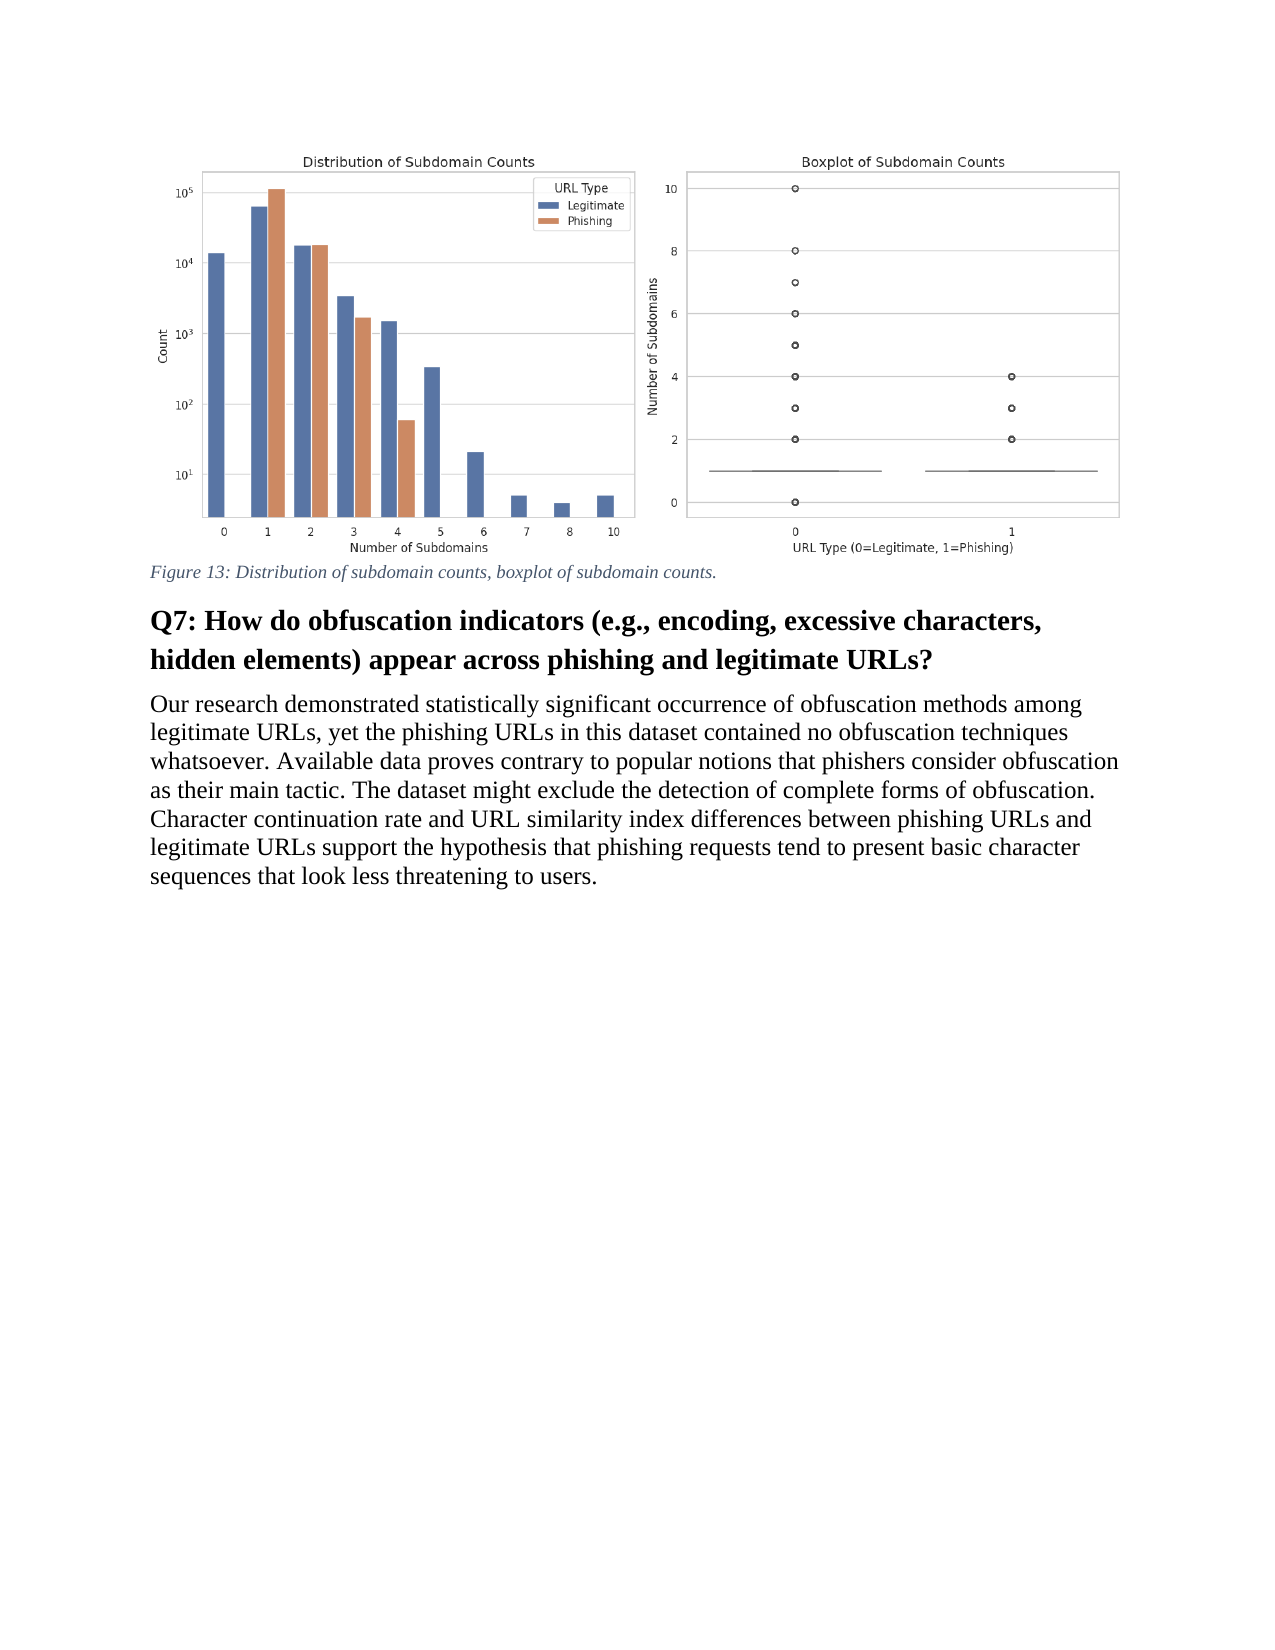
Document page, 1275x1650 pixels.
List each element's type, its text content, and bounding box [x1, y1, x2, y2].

text Figure 13: Distribution of subdomain counts, boxplot of subdomain counts. [150, 561, 1125, 582]
subtitle Q7: How do obfuscation indicators (e.g., encoding, excessive characters, hidden elements) appear across phishing and legitimate URLs? [150, 603, 1125, 675]
text Our research demonstrated statistically significant occurrence of obfuscation methods among legitimate URLs, yet the phishing URLs in this dataset contained no obfuscation techniques whatsoever. Available data proves contrary to popular notions that phishers consider obfuscation as their main tactic. The dataset might exclude the detection of complete forms of obfuscation. Character continuation rate and URL similarity index differences between phishing URLs and legitimate URLs support the hypothesis that phishing requests tend to present basic character sequences that look less threatening to users. [150, 689, 1125, 890]
picture [150, 150, 1125, 561]
